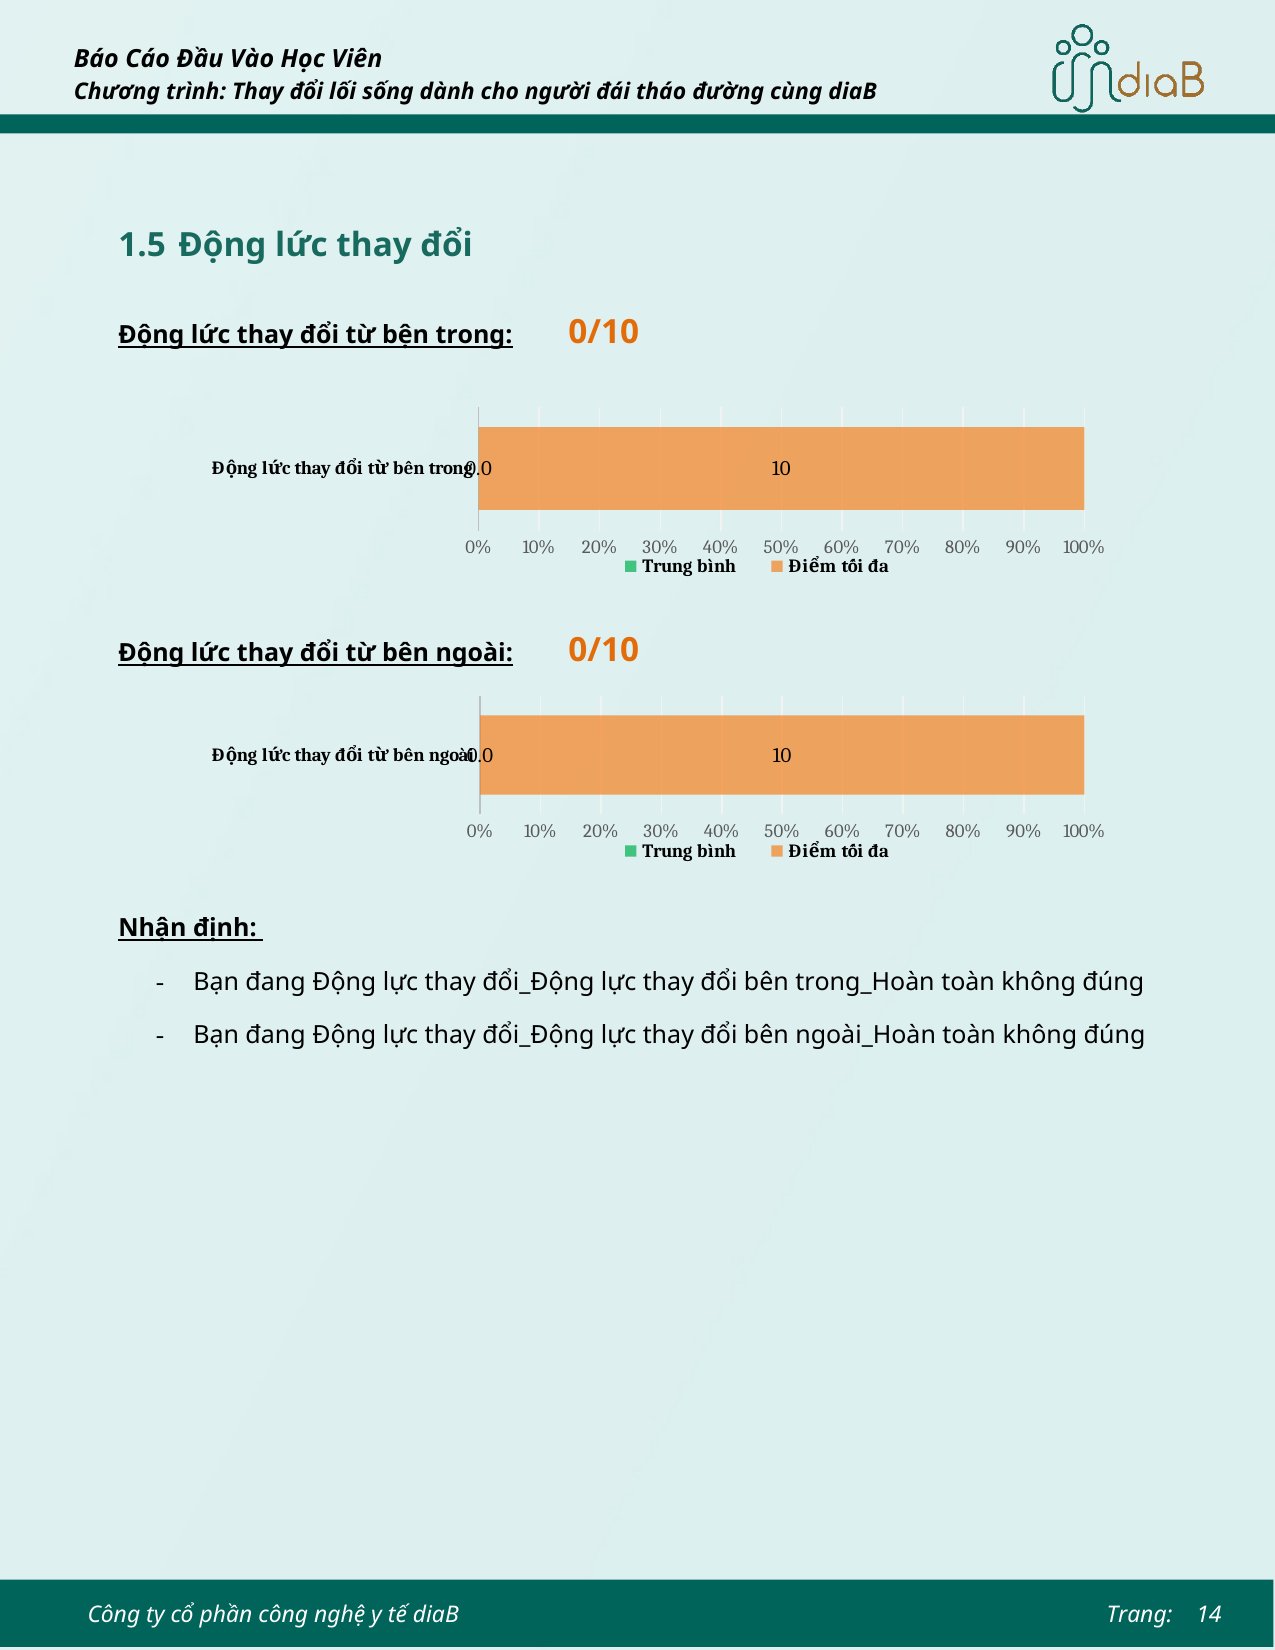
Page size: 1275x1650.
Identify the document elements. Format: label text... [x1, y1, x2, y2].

picture [0, 0, 1275, 114]
text Nhận định: [118, 910, 1186, 944]
picture [0, 134, 1275, 1650]
list Bạn đang Động lực thay đổi_Động lực thay đổi bên ngoài_Hoàn toàn không đúng [156, 1017, 1186, 1051]
list Bạn đang Động lực thay đổi_Động lực thay đổi bên trong_Hoàn toàn không đúng [156, 963, 1186, 997]
subtitle Động lức thay đổi [118, 220, 1186, 266]
text Động lức thay đổi từ bên ngoài: 0/10 [118, 626, 1186, 671]
text Động lức thay đổi từ bện trong: 0/10 [118, 308, 1186, 353]
